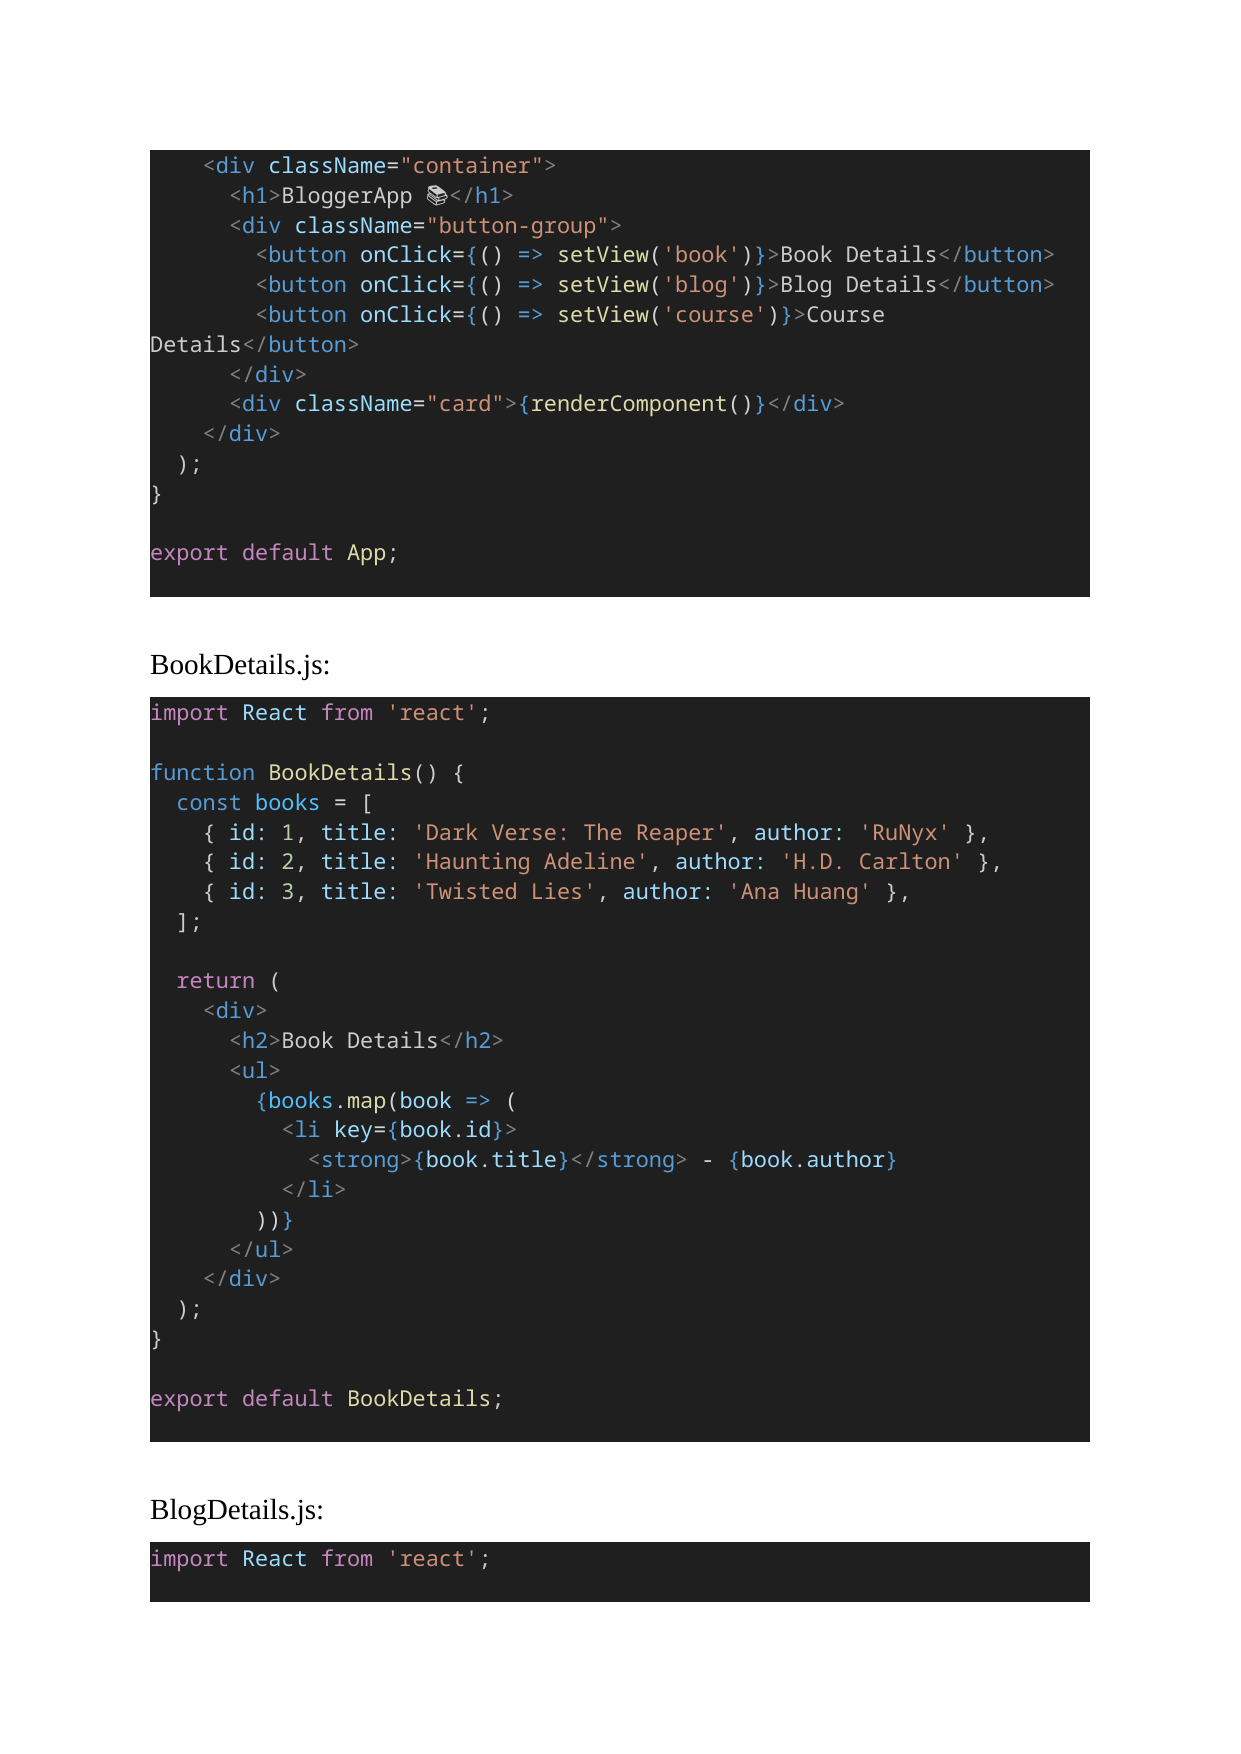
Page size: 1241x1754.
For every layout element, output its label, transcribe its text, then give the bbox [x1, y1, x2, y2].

text <button onClick={() => setView('book')}>Book Details</button> [150, 239, 1090, 269]
text } [150, 1323, 1090, 1353]
text <button onClick={() => setView('blog')}>Blog Details</button> [150, 269, 1090, 299]
text <div className="card">{renderComponent()}</div> [150, 388, 1090, 418]
text <button onClick={() => setView('course')}>Course Details</button> [150, 299, 1090, 358]
text <li key={book.id}> [150, 1114, 1090, 1144]
text <h2>Book Details</h2> [150, 1025, 1090, 1055]
text {books.map(book => ( [150, 1084, 1090, 1114]
text { id: 2, title: 'Haunting Adeline', author: 'H.D. Carlton' }, [150, 846, 1090, 876]
text </div> [150, 358, 1090, 388]
text </div> [150, 1263, 1090, 1293]
text import React from 'react'; [150, 1542, 1090, 1572]
text const books = [ [150, 787, 1090, 816]
text <strong>{book.title}</strong> - {book.author} [150, 1144, 1090, 1174]
text <div className="button-group"> [150, 209, 1090, 239]
text import React from 'react'; [150, 697, 1090, 727]
text ); [150, 448, 1090, 478]
text ))} [150, 1204, 1090, 1233]
text return ( [150, 965, 1090, 995]
text BookDetails.js: [150, 647, 1090, 681]
text function BookDetails() { [150, 757, 1090, 787]
text BlogDetails.js: [150, 1492, 1090, 1526]
text <div> [150, 995, 1090, 1025]
text { id: 3, title: 'Twisted Lies', author: 'Ana Huang' }, [150, 876, 1090, 906]
text </div> [150, 418, 1090, 448]
text </li> [150, 1174, 1090, 1204]
text ); [150, 1293, 1090, 1323]
text <h1>BloggerApp 📚</h1> [150, 180, 1090, 209]
text export default BookDetails; [150, 1382, 1090, 1412]
text export default App; [150, 537, 1090, 567]
text ]; [150, 906, 1090, 936]
text } [150, 478, 1090, 507]
text <div className="container"> [150, 150, 1090, 180]
text { id: 1, title: 'Dark Verse: The Reaper', author: 'RuNyx' }, [150, 816, 1090, 846]
text <ul> [150, 1055, 1090, 1084]
text </ul> [150, 1233, 1090, 1263]
